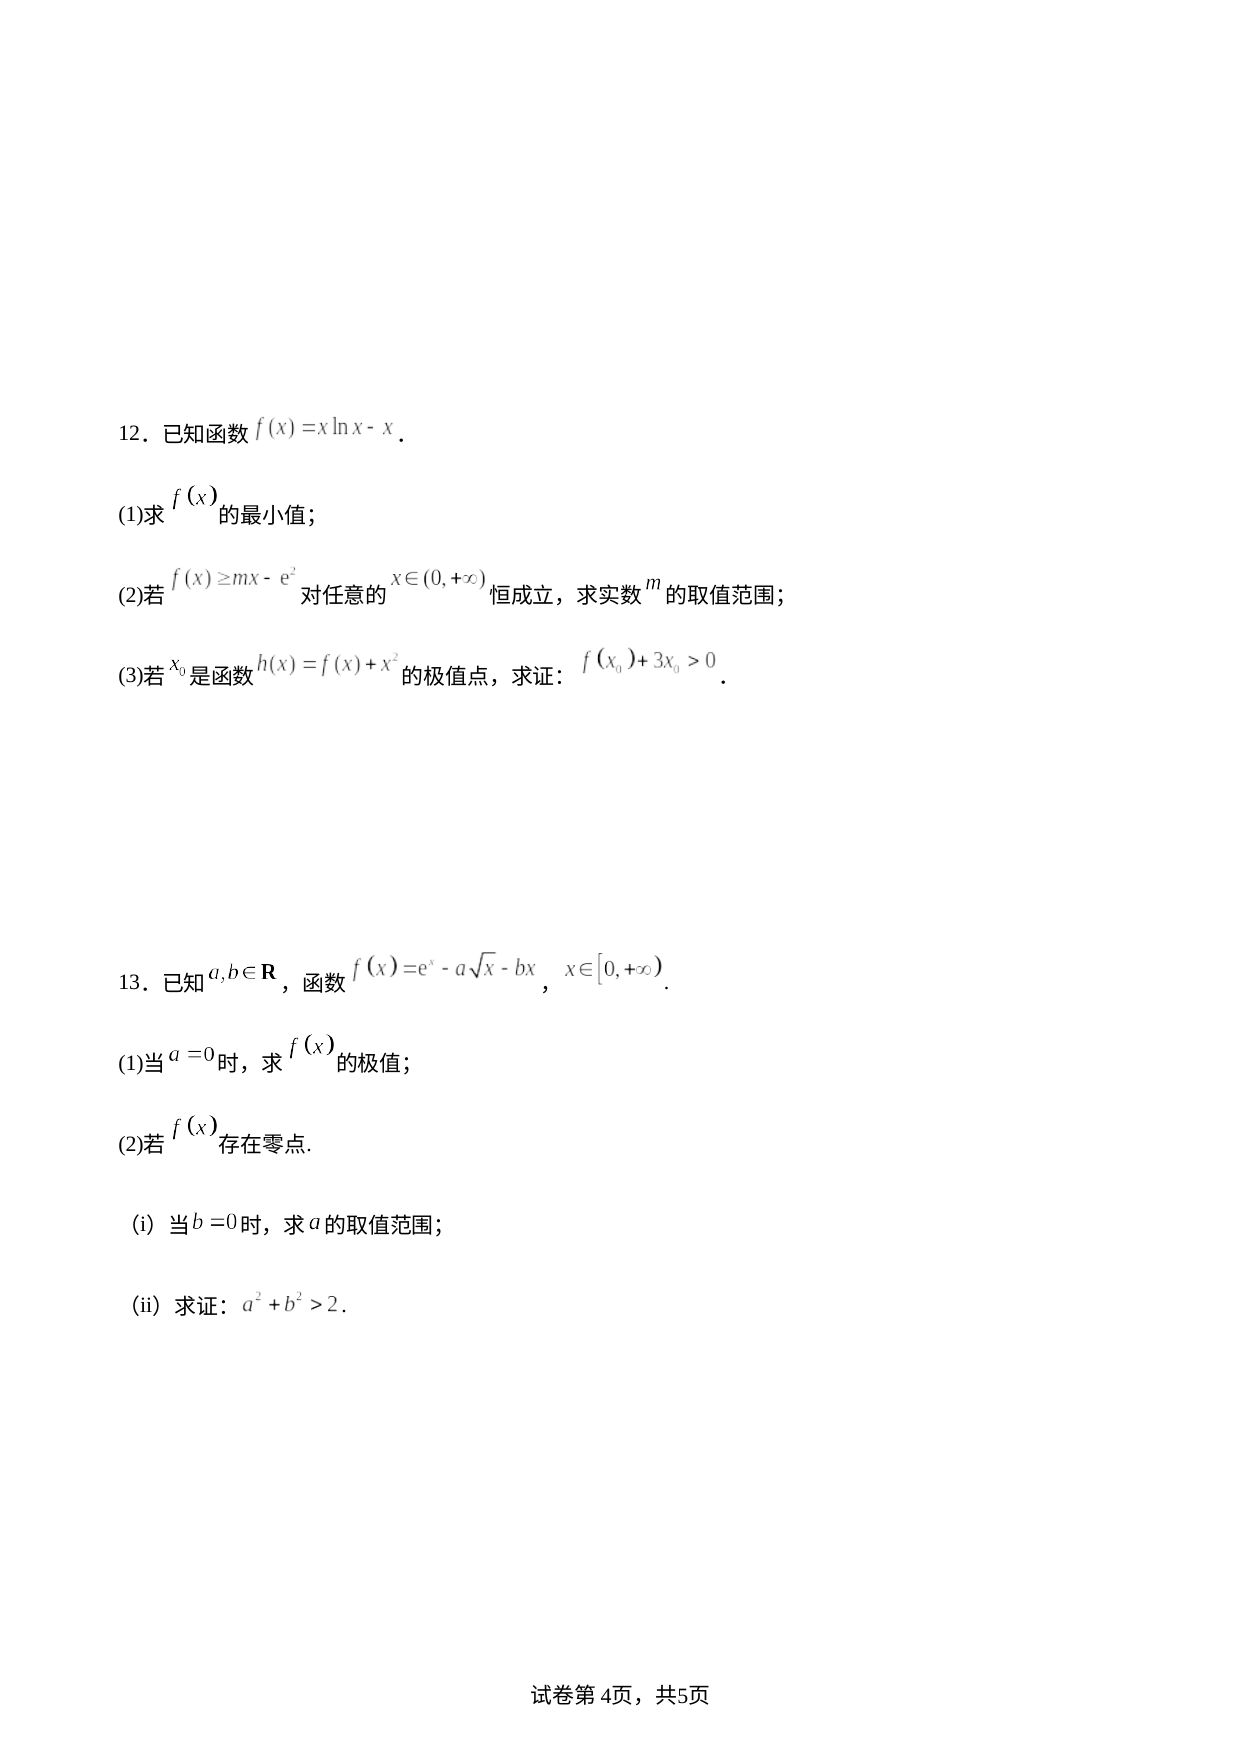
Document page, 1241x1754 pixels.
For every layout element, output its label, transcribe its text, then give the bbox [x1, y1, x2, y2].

text （i）当时，求的取值范围； [118, 1191, 1122, 1256]
text 13．已知，函数，. [118, 949, 1122, 1014]
text (2)若存在零点. [118, 1111, 1122, 1176]
text 12．已知函数． [118, 400, 1122, 465]
text (3)若是函数的极值点，求证：． [118, 643, 1122, 708]
text (1)求的最小值； [118, 481, 1122, 546]
text （ii）求证：. [118, 1272, 1122, 1337]
text (2)若对任意的恒成立，求实数的取值范围； [118, 562, 1122, 627]
text (1)当时，求的极值； [118, 1030, 1122, 1095]
